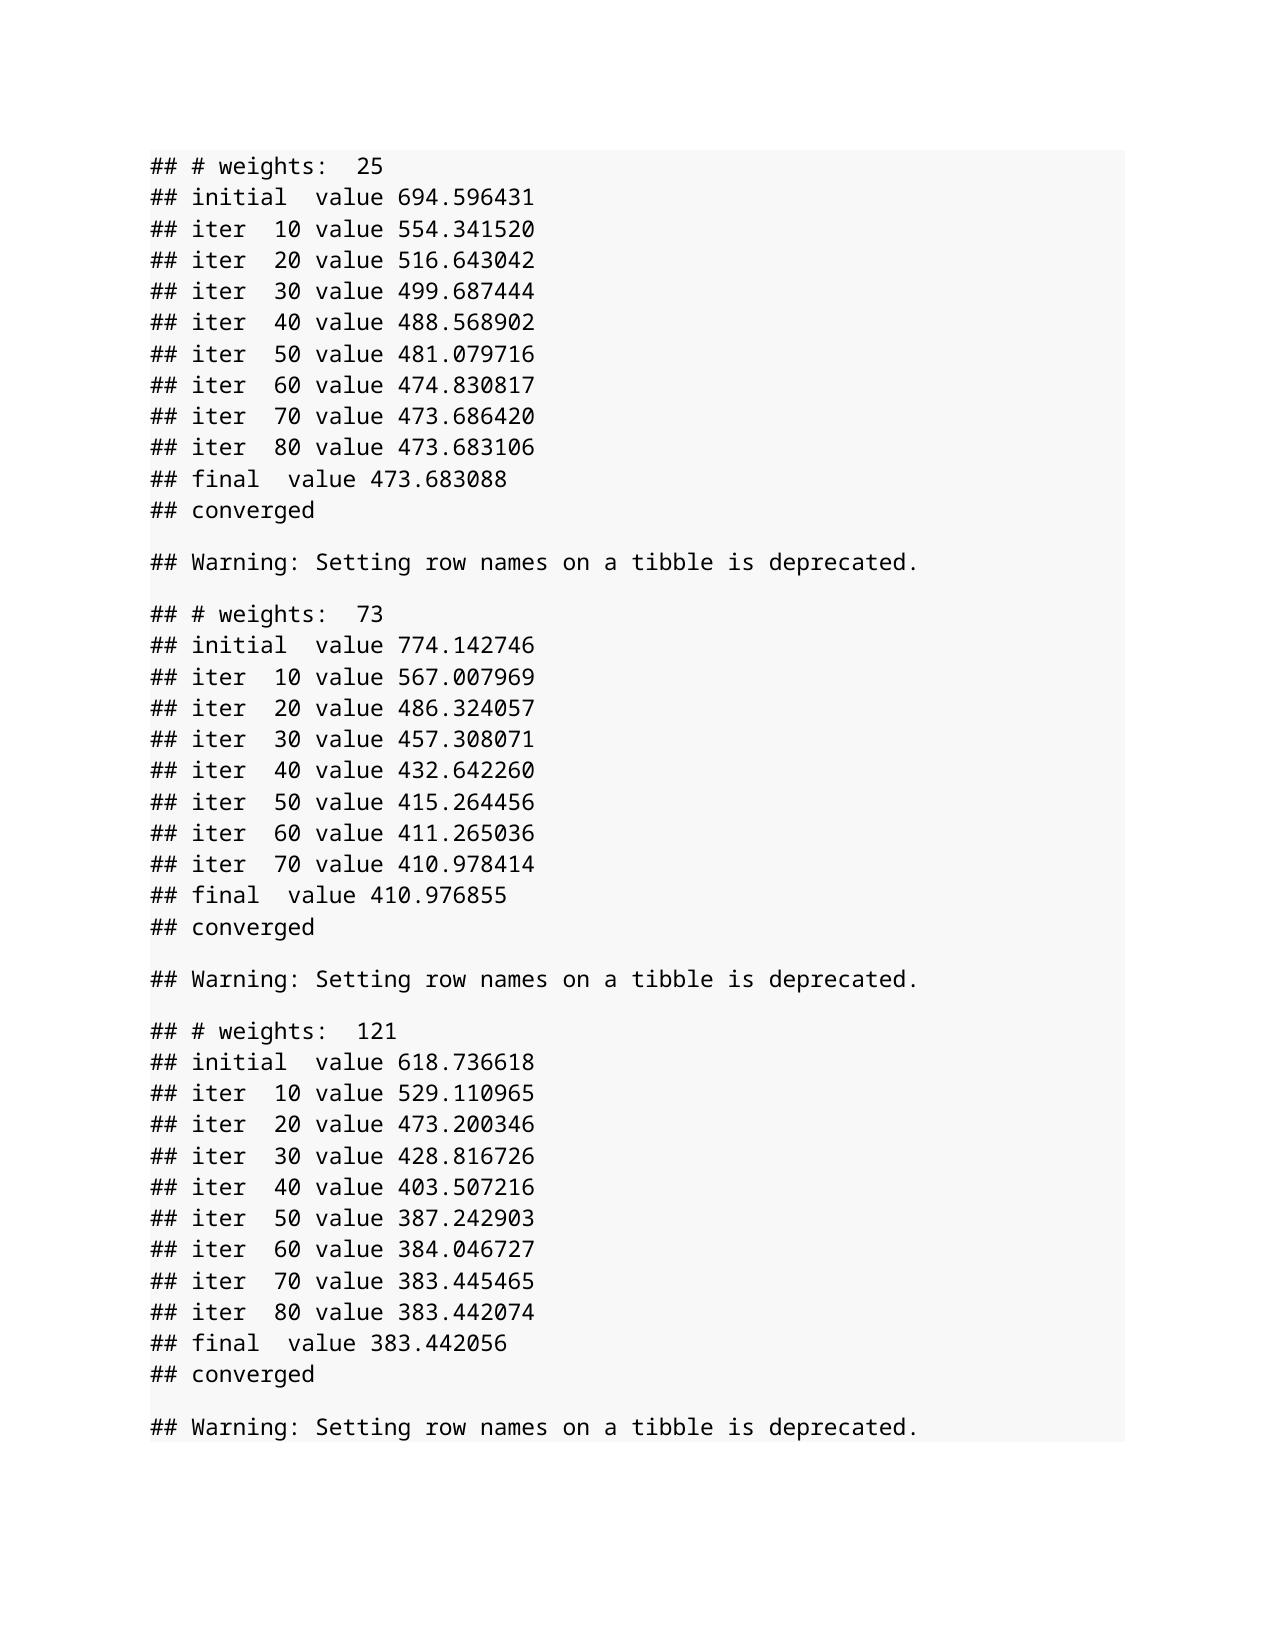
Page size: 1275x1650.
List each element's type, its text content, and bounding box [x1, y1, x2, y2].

text ## # weights: 121 ## initial value 618.736618 ## iter 10 value 529.110965 ## iter 20 value 473.200346 ## iter 30 value 428.816726 ## iter 40 value 403.507216 ## iter 50 value 387.242903 ## iter 60 value 384.046727 ## iter 70 value 383.445465 ## iter 80 value 383.442074 ## final value 383.442056 ## converged [150, 1014, 1125, 1389]
text ## # weights: 25 ## initial value 694.596431 ## iter 10 value 554.341520 ## iter 20 value 516.643042 ## iter 30 value 499.687444 ## iter 40 value 488.568902 ## iter 50 value 481.079716 ## iter 60 value 474.830817 ## iter 70 value 473.686420 ## iter 80 value 473.683106 ## final value 473.683088 ## converged [150, 150, 1125, 525]
text ## Warning: Setting row names on a tibble is deprecated. [150, 546, 1125, 577]
text ## Warning: Setting row names on a tibble is deprecated. [150, 1410, 1125, 1442]
text ## Warning: Setting row names on a tibble is deprecated. [150, 962, 1125, 994]
text ## # weights: 73 ## initial value 774.142746 ## iter 10 value 567.007969 ## iter 20 value 486.324057 ## iter 30 value 457.308071 ## iter 40 value 432.642260 ## iter 50 value 415.264456 ## iter 60 value 411.265036 ## iter 70 value 410.978414 ## final value 410.976855 ## converged [150, 598, 1125, 942]
